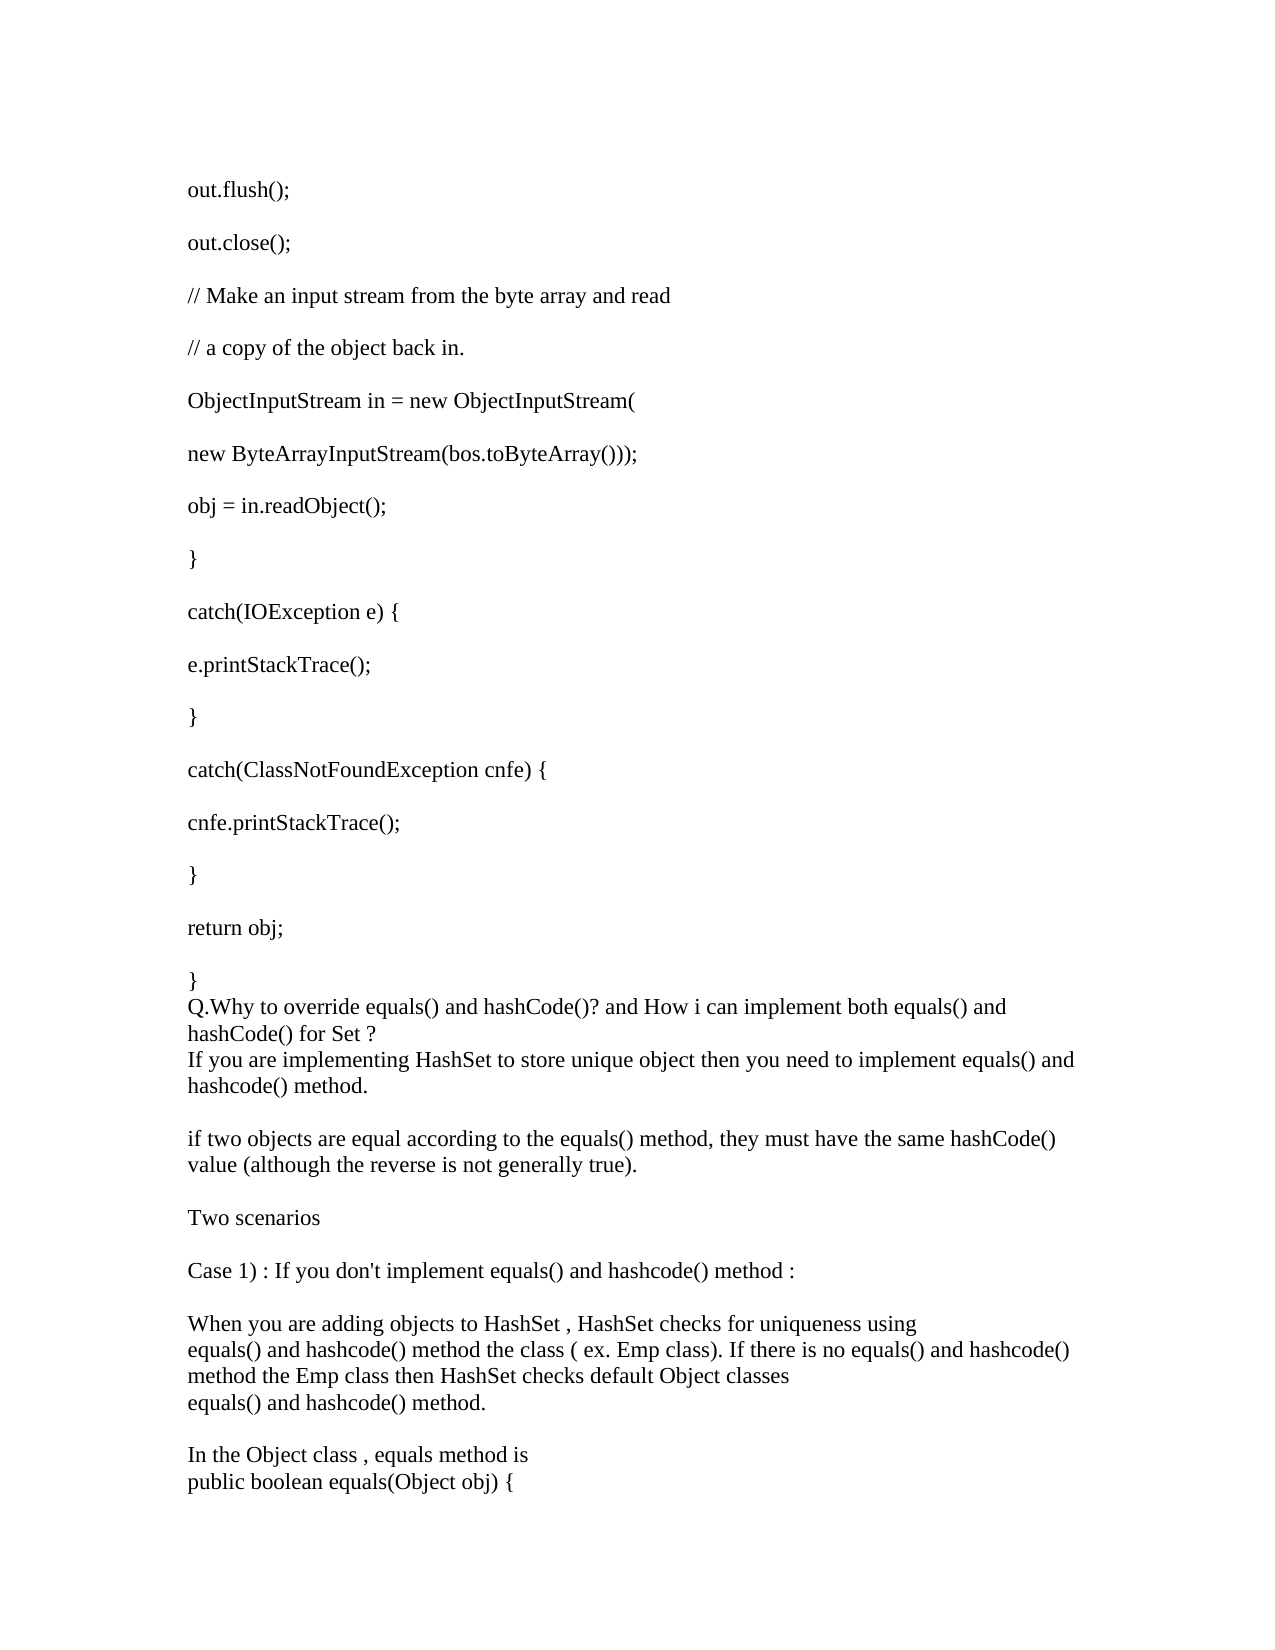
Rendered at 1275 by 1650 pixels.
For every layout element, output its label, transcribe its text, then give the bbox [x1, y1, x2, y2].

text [187, 150, 1087, 993]
text Q.Why to override equals() and hashCode()? and How i can implement both equals() and hashCode() for Set ? [187, 993, 1087, 1046]
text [187, 1046, 1087, 1494]
